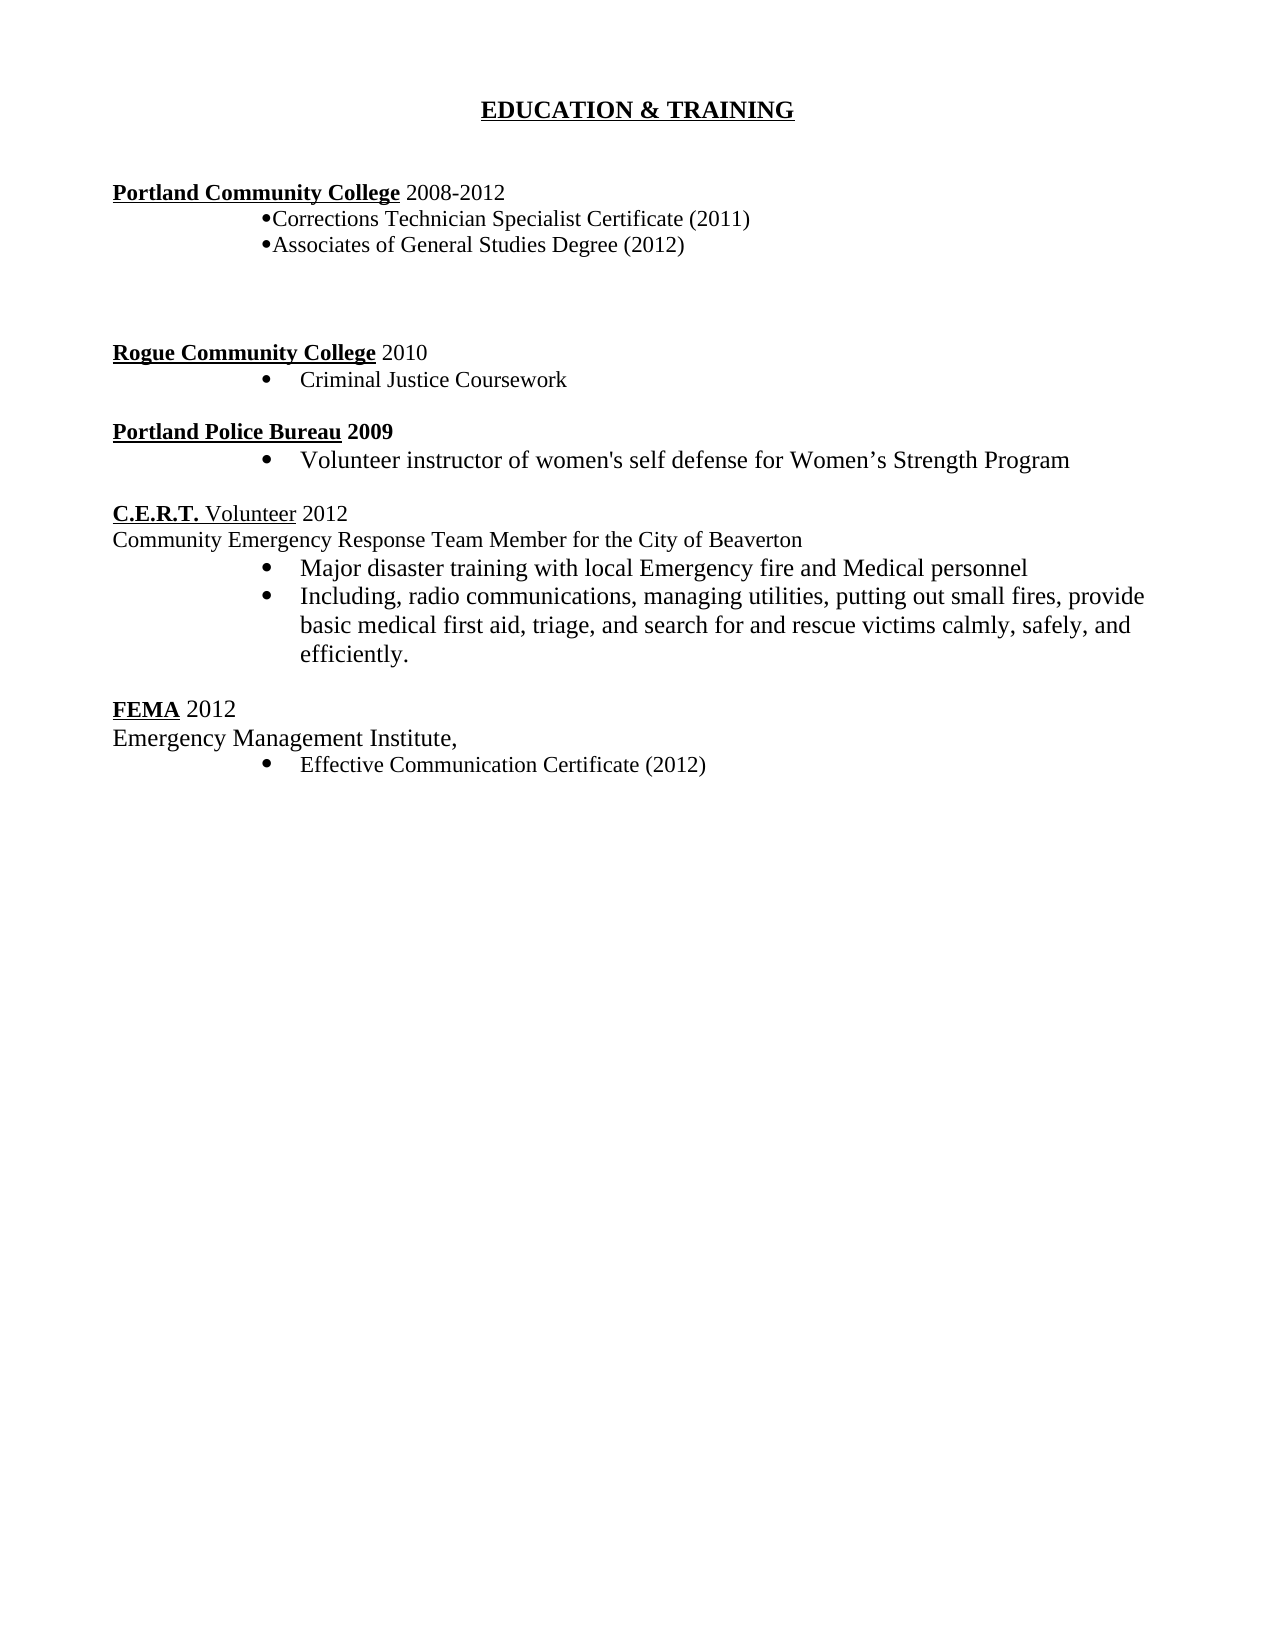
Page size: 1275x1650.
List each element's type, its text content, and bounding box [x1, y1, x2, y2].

list Criminal Justice Coursework [262, 366, 1162, 392]
text Community Emergency Response Team Member for the City of Beaverton [112, 526, 1162, 553]
list FEMA 2012 [112, 694, 1162, 723]
list Major disaster training with local Emergency fire and Medical personnel [262, 553, 1162, 581]
list Effective Communication Certificate (2012) [262, 751, 1162, 778]
list Volunteer instructor of women's self defense for Women’s Strength Program [262, 445, 1162, 473]
list Emergency Management Institute, [112, 723, 1162, 751]
text Rogue Community College 2010 [112, 339, 1162, 366]
list C.E.R.T. Volunteer 2012 [112, 500, 1162, 526]
list Corrections Technician Specialist Certificate (2011) [262, 205, 1162, 232]
text Portland Community College 2008-2012 [112, 179, 1162, 205]
list Associates of General Studies Degree (2012) [262, 232, 1162, 284]
subtitle Portland Police Bureau 2009 [112, 418, 1162, 445]
list Including, radio communications, managing utilities, putting out small fires, provide basic medical first aid, triage, and search for and rescue victims calmly, safely, and efficiently. [262, 581, 1162, 668]
text EDUCATION & TRAINING [112, 95, 1162, 124]
